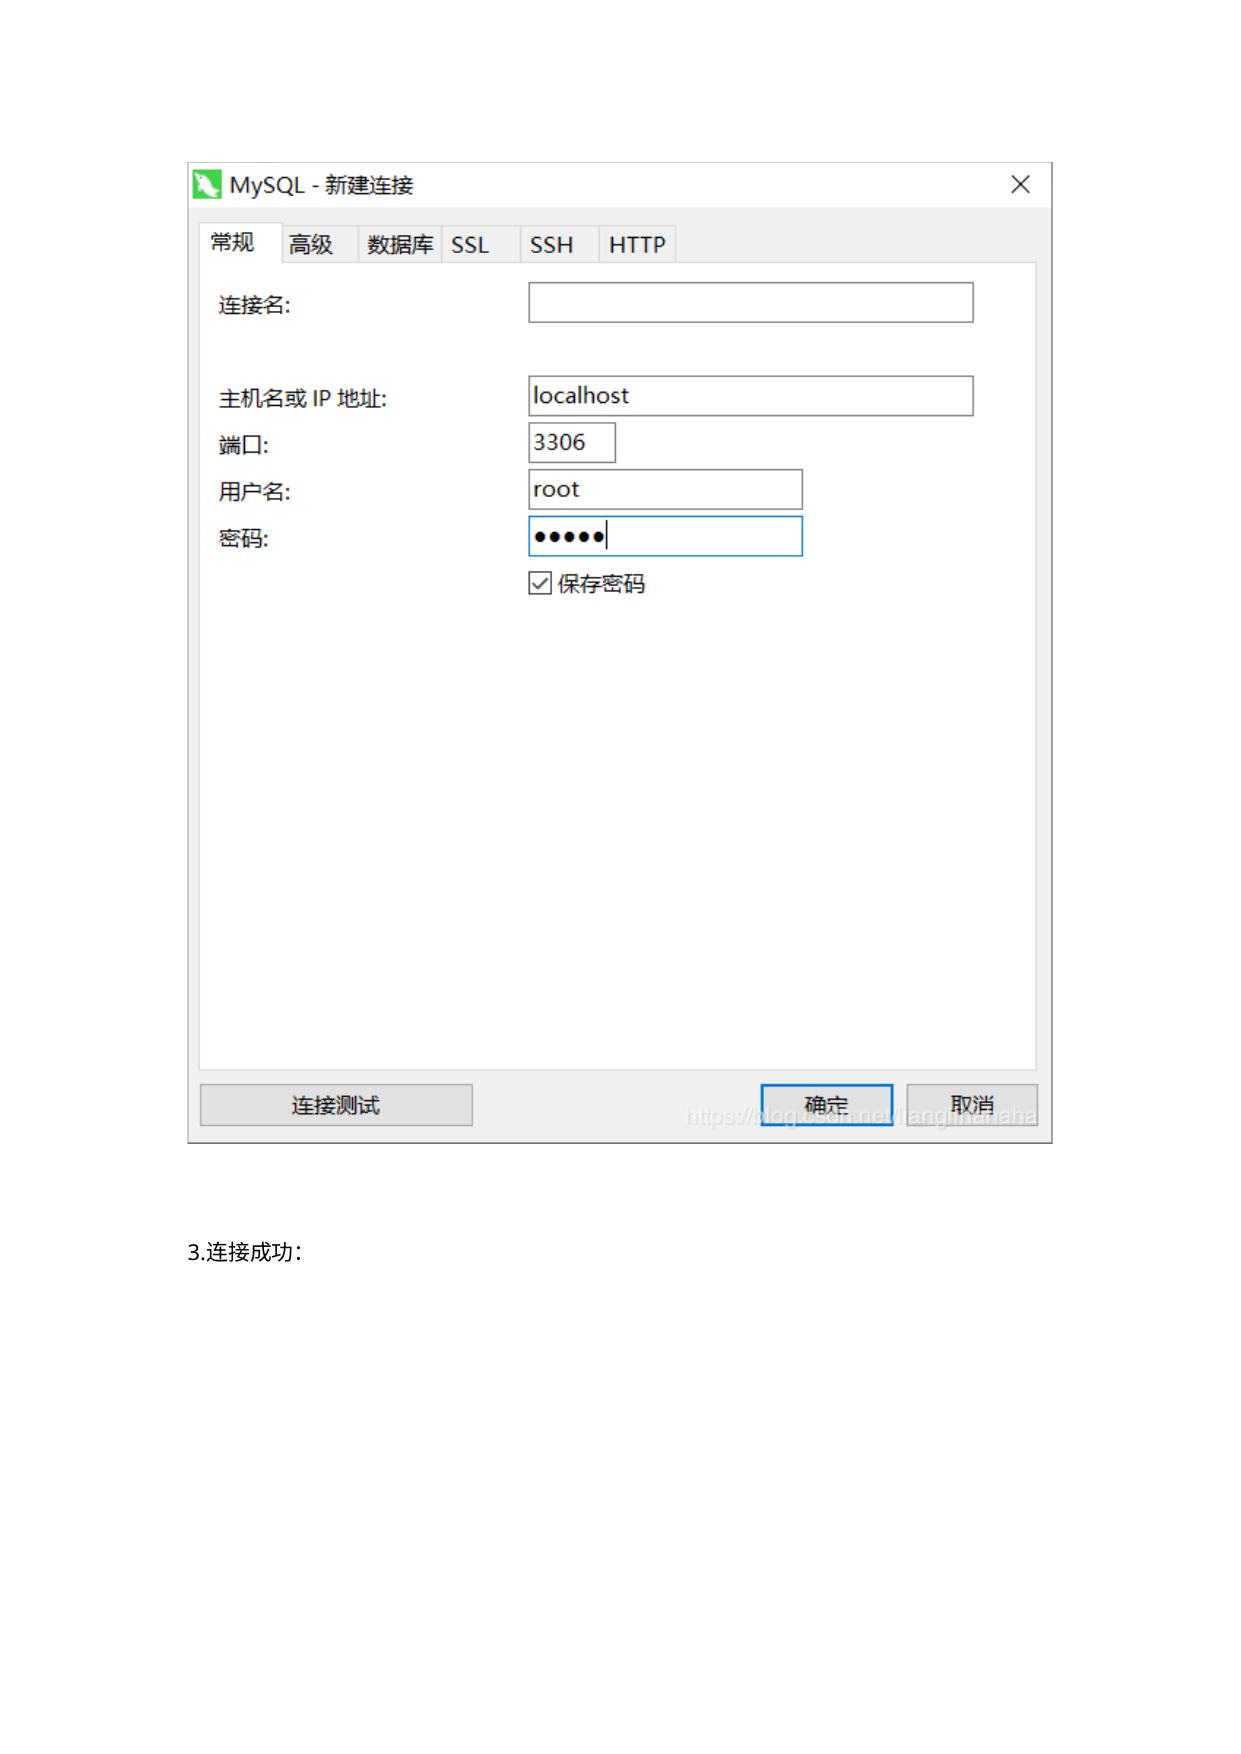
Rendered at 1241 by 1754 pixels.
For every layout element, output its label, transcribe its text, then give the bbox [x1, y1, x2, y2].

text 3.连接成功： [187, 1234, 1053, 1267]
picture [187, 162, 1053, 1144]
